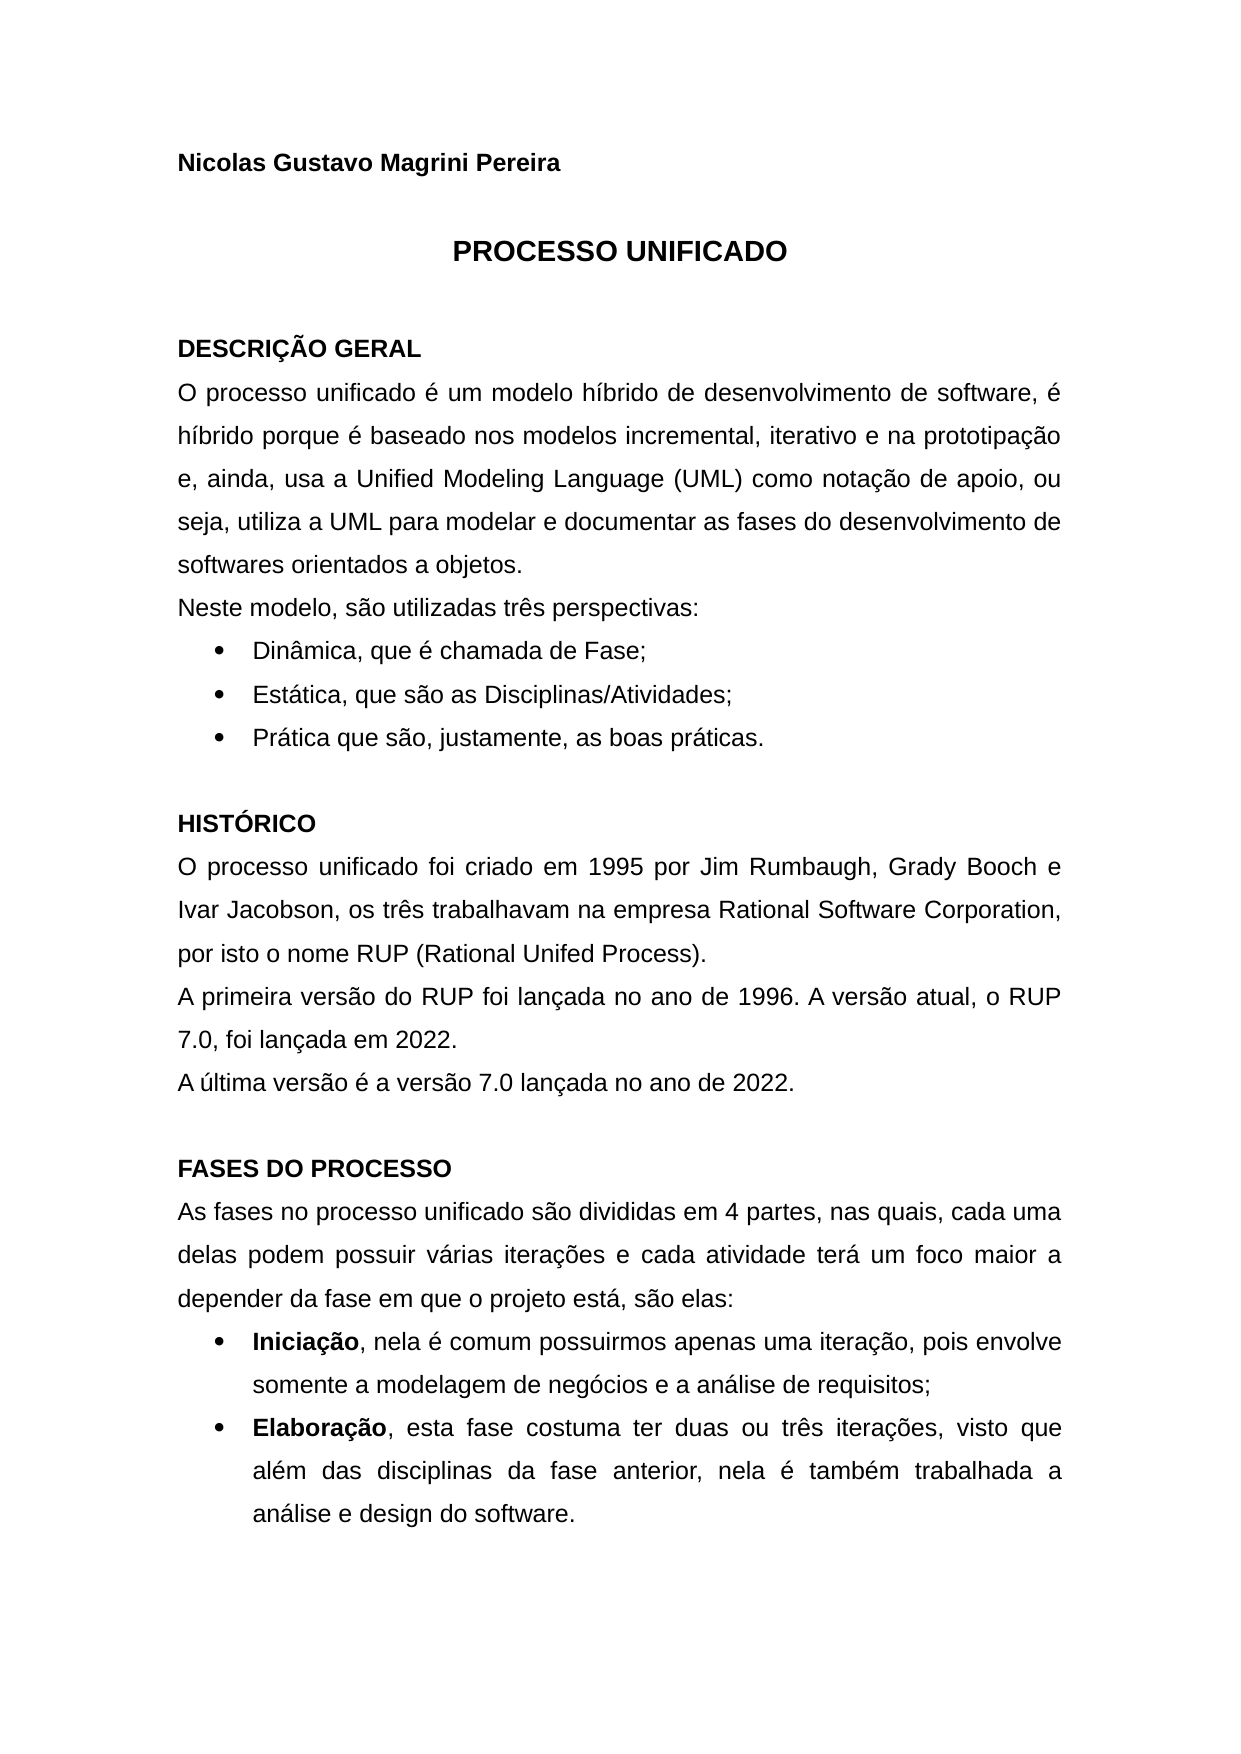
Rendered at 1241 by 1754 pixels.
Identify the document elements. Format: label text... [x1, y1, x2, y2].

text HISTÓRICO [177, 809, 1063, 838]
text PROCESSO UNIFICADO [177, 234, 1063, 267]
text Nicolas Gustavo Magrini Pereira [177, 148, 1063, 176]
text A primeira versão do RUP foi lançada no ano de 1996. A versão atual, o RUP 7.0, foi lançada em 2022. [177, 982, 1063, 1053]
list Iniciação, nela é comum possuirmos apenas uma iteração, pois envolve somente a modelagem de negócios e a análise de requisitos; [215, 1327, 1063, 1399]
text O processo unificado foi criado em 1995 por Jim Rumbaugh, Grady Booch e Ivar Jacobson, os três trabalhavam na empresa Rational Software Corporation, por isto o nome RUP (Rational Unifed Process). [177, 852, 1063, 967]
text As fases no processo unificado são divididas em 4 partes, nas quais, cada uma delas podem possuir várias iterações e cada atividade terá um foco maior a depender da fase em que o projeto está, são elas: [177, 1197, 1063, 1312]
text O processo unificado é um modelo híbrido de desenvolvimento de software, é híbrido porque é baseado nos modelos incremental, iterativo e na prototipação e, ainda, usa a Unified Modeling Language (UML) como notação de apoio, ou seja, utiliza a UML para modelar e documentar as fases do desenvolvimento de softwares orientados a objetos. [177, 378, 1063, 579]
list Elaboração, esta fase costuma ter duas ou três iterações, visto que além das disciplinas da fase anterior, nela é também trabalhada a análise e design do software. [215, 1413, 1063, 1528]
list Prática que são, justamente, as boas práticas. [215, 723, 1063, 752]
text FASES DO PROCESSO [177, 1154, 1063, 1183]
text DESCRIÇÃO GERAL [177, 334, 1063, 363]
list Estática, que são as Disciplinas/Atividades; [215, 679, 1063, 708]
text A última versão é a versão 7.0 lançada no ano de 2022. [177, 1068, 1063, 1097]
list Dinâmica, que é chamada de Fase; [215, 636, 1063, 665]
text Neste modelo, são utilizadas três perspectivas: [177, 593, 1063, 622]
